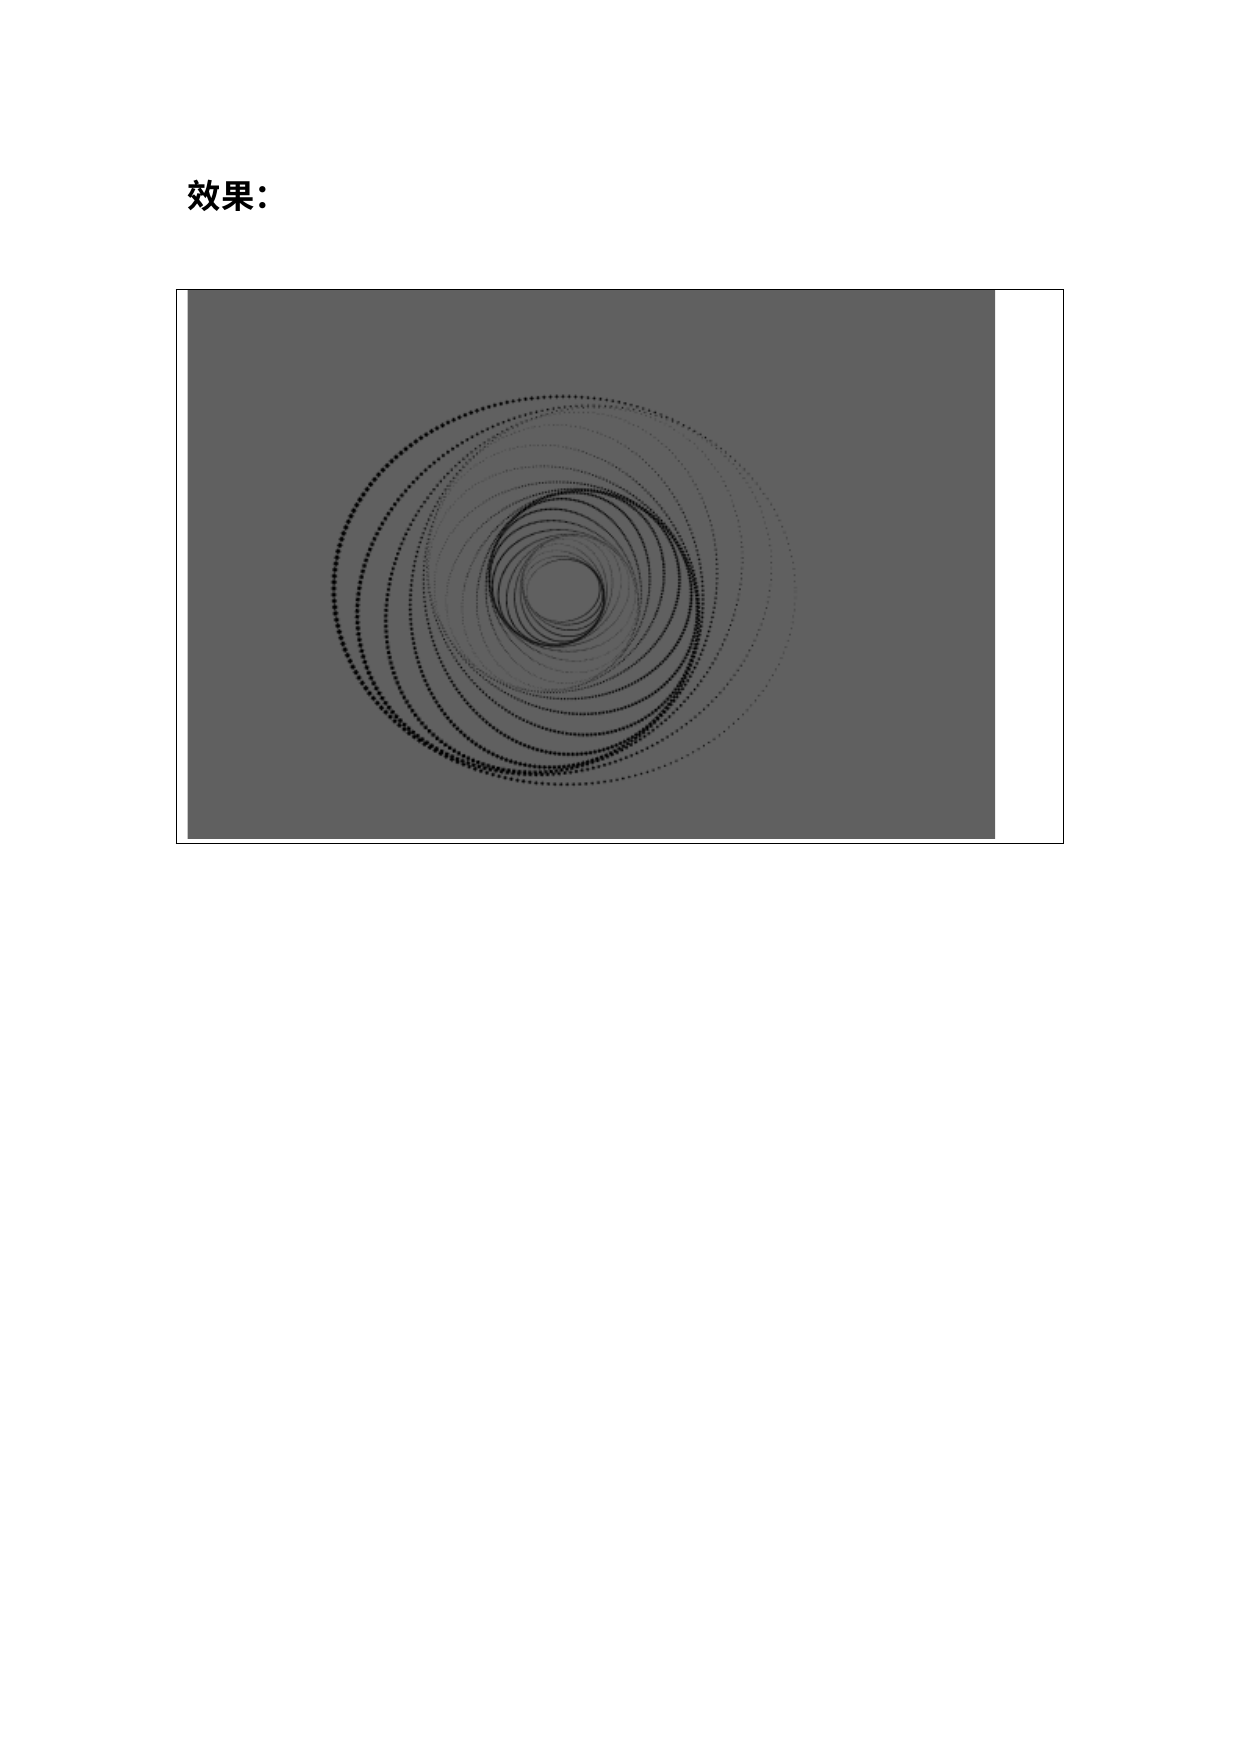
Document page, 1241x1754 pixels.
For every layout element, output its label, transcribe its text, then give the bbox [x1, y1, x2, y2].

subtitle 效果： [187, 162, 1053, 227]
table_header [177, 290, 1063, 843]
picture [187, 290, 996, 839]
